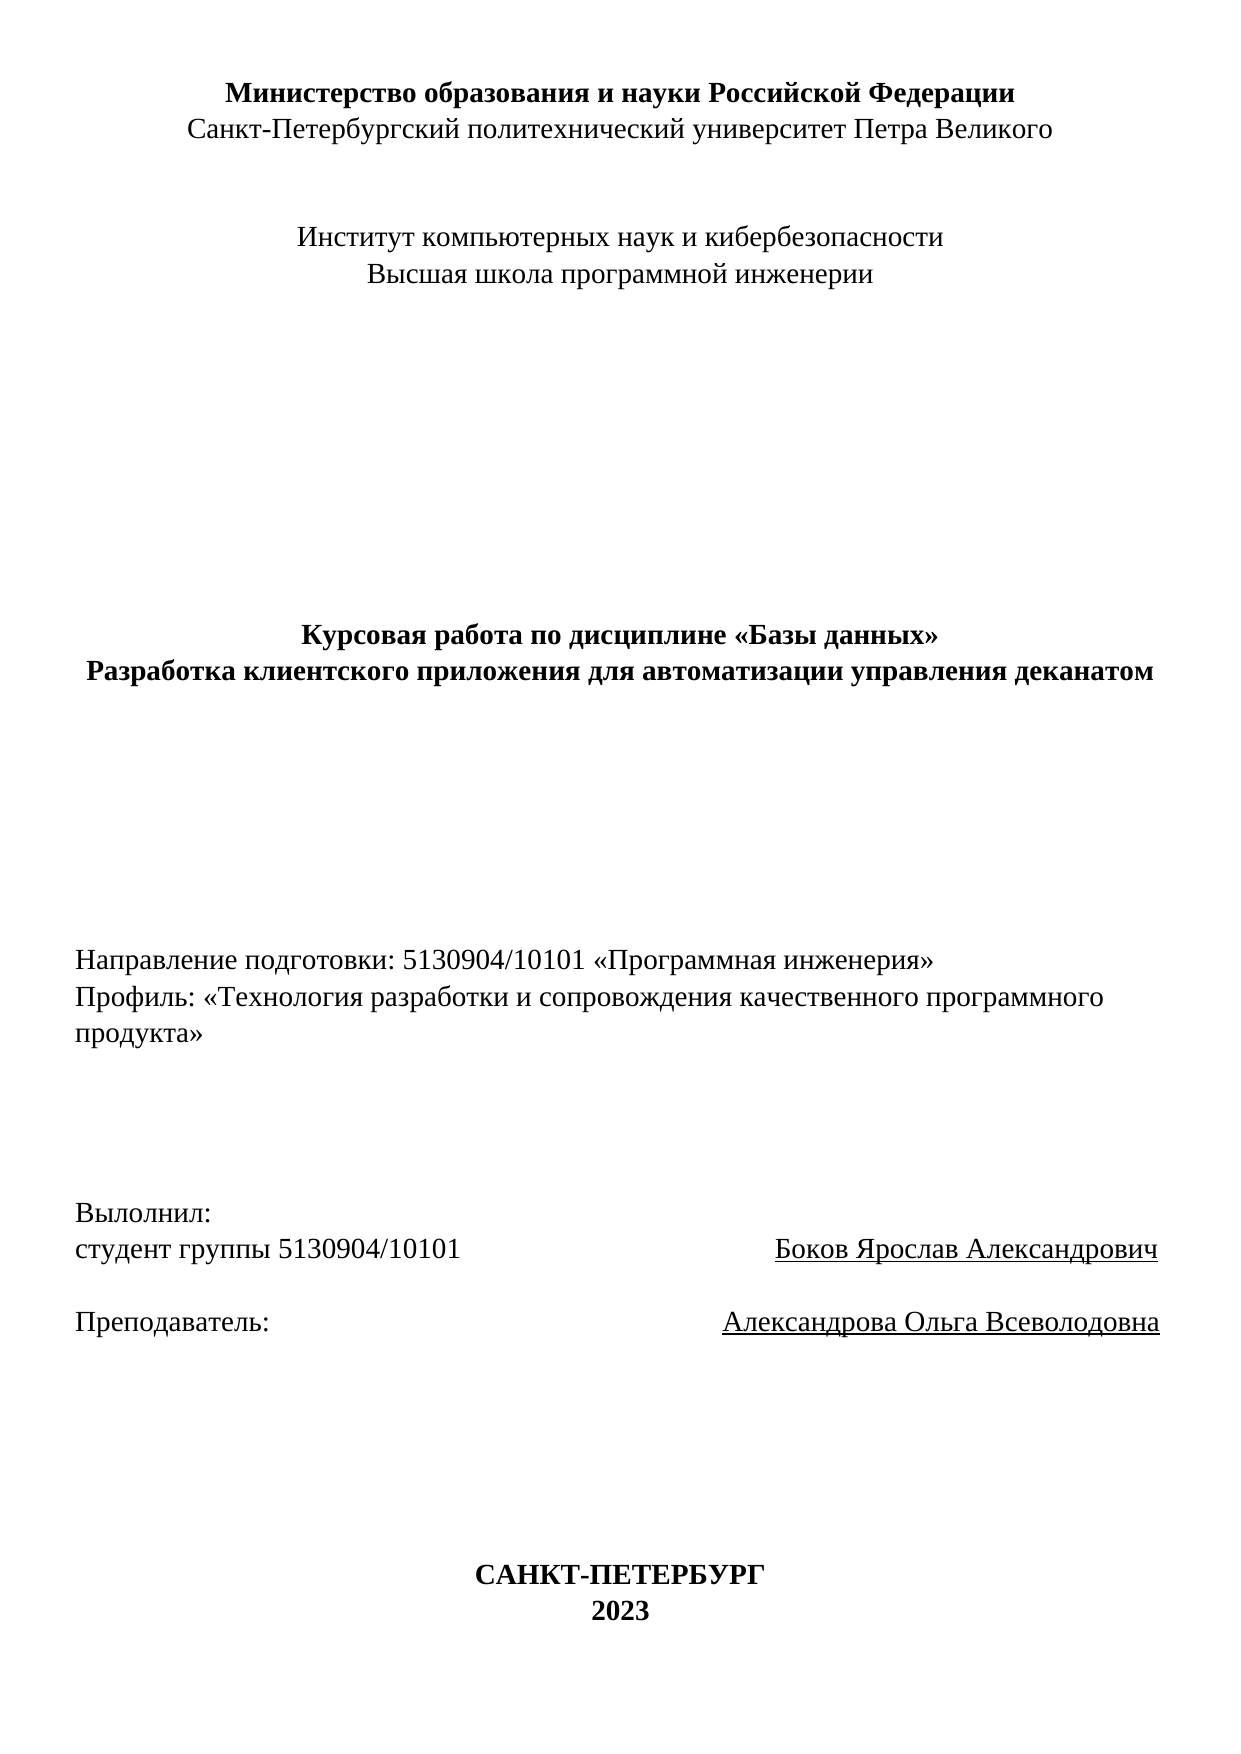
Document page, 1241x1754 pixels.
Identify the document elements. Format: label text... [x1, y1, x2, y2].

text Министерство образования и науки Российской Федерации [75, 75, 1165, 108]
text Разработка клиентского приложения для автоматизации управления деканатом [75, 653, 1165, 687]
text САНКТ-ПЕТЕРБУРГ [75, 1557, 1165, 1591]
text студент группы 5130904/10101 Боков Ярослав Александрович [75, 1232, 1165, 1265]
text Институт компьютерных наук и кибербезопасности [75, 219, 1165, 253]
text Курсовая работа по дисциплине «Базы данных» [75, 617, 1165, 651]
text Преподаватель: Александрова Ольга Всеволодовна [75, 1304, 1165, 1337]
text Профиль: «Технология разработки и сопровождения качественного программного продукта» [75, 979, 1165, 1048]
text Вылолнил: [75, 1196, 1165, 1229]
text Санкт-Петербургский политехнический университет Петра Великого [75, 111, 1165, 145]
text Направление подготовки: 5130904/10101 «Программная инженерия» [75, 942, 1165, 976]
text 2023 [75, 1593, 1165, 1627]
text Высшая школа программной инженерии [75, 256, 1165, 289]
